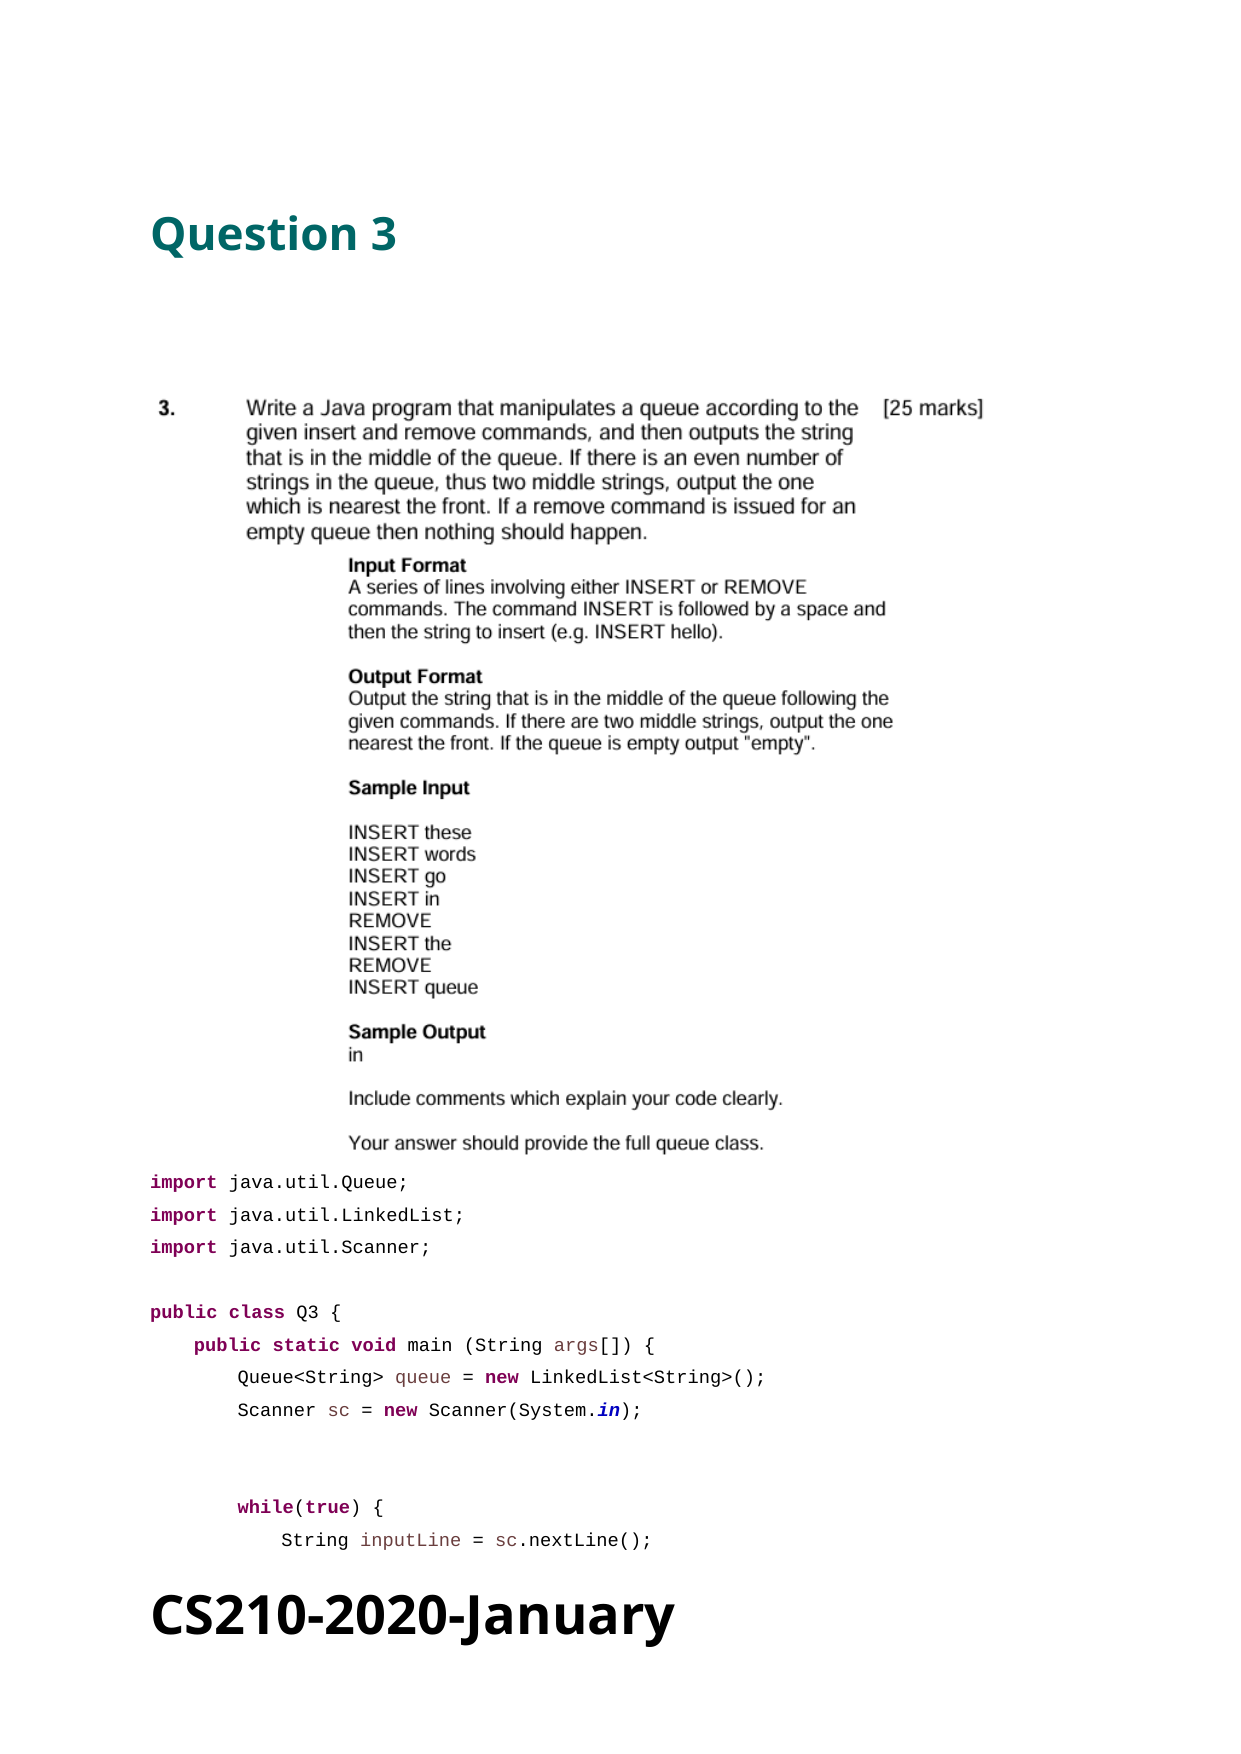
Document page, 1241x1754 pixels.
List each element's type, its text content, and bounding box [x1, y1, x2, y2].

text Scanner sc = new Scanner(System.in); [150, 1395, 1090, 1427]
text import java.util.LinkedList; [150, 1200, 1090, 1232]
text public static void main (String args[]) { [150, 1330, 1090, 1362]
picture [150, 387, 990, 1163]
text import java.util.Queue; [150, 1167, 1090, 1200]
text Queue<String> queue = new LinkedList<String>(); [150, 1362, 1090, 1395]
subtitle Question 3 [150, 200, 1090, 265]
text while(true) { [150, 1492, 1090, 1525]
text import java.util.Scanner; [150, 1232, 1090, 1265]
text String inputLine = sc.nextLine(); [150, 1525, 1090, 1557]
text public class Q3 { [150, 1297, 1090, 1330]
